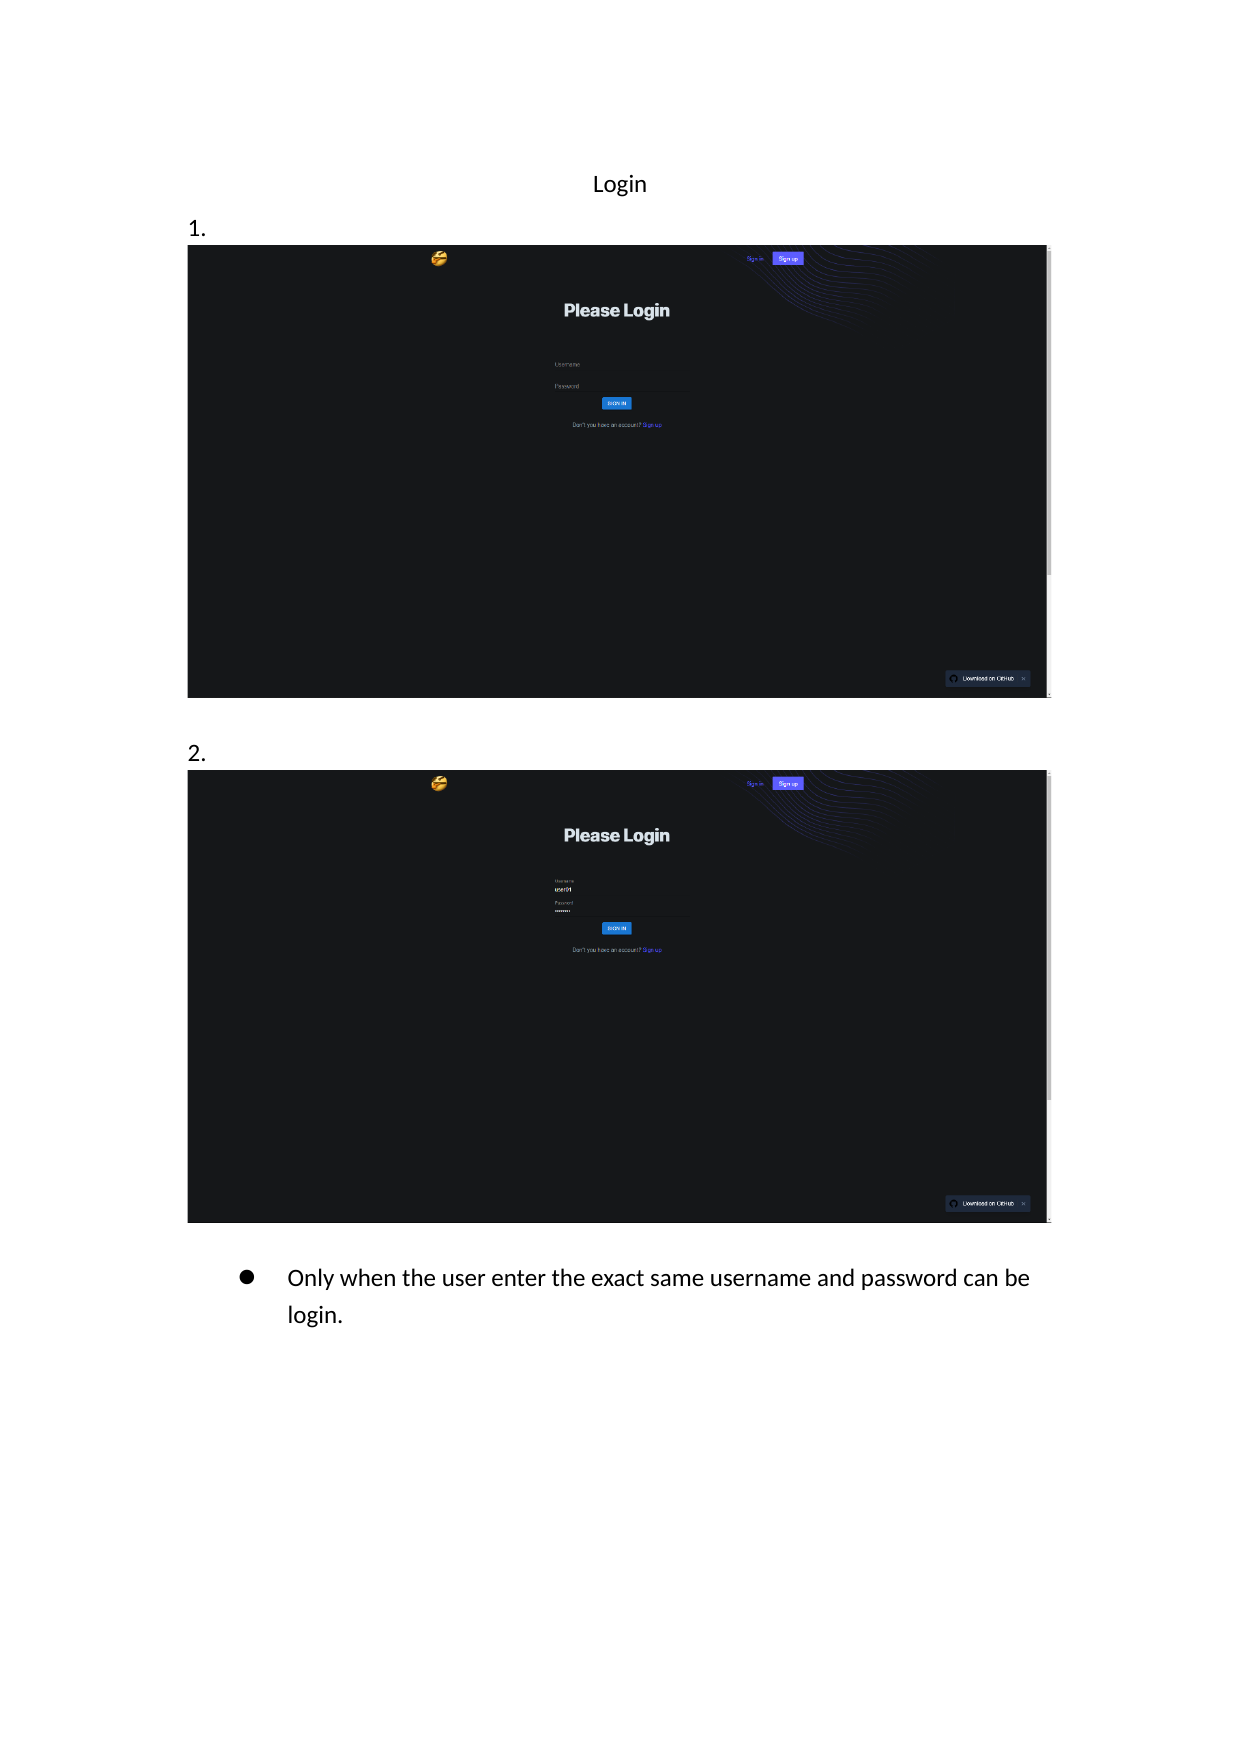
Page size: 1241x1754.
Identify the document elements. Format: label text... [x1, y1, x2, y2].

subtitle Login [187, 164, 1053, 202]
picture [187, 245, 1052, 698]
list Only when the user enter the exact same username and password can be login. [237, 1258, 1053, 1333]
picture [187, 770, 1052, 1223]
